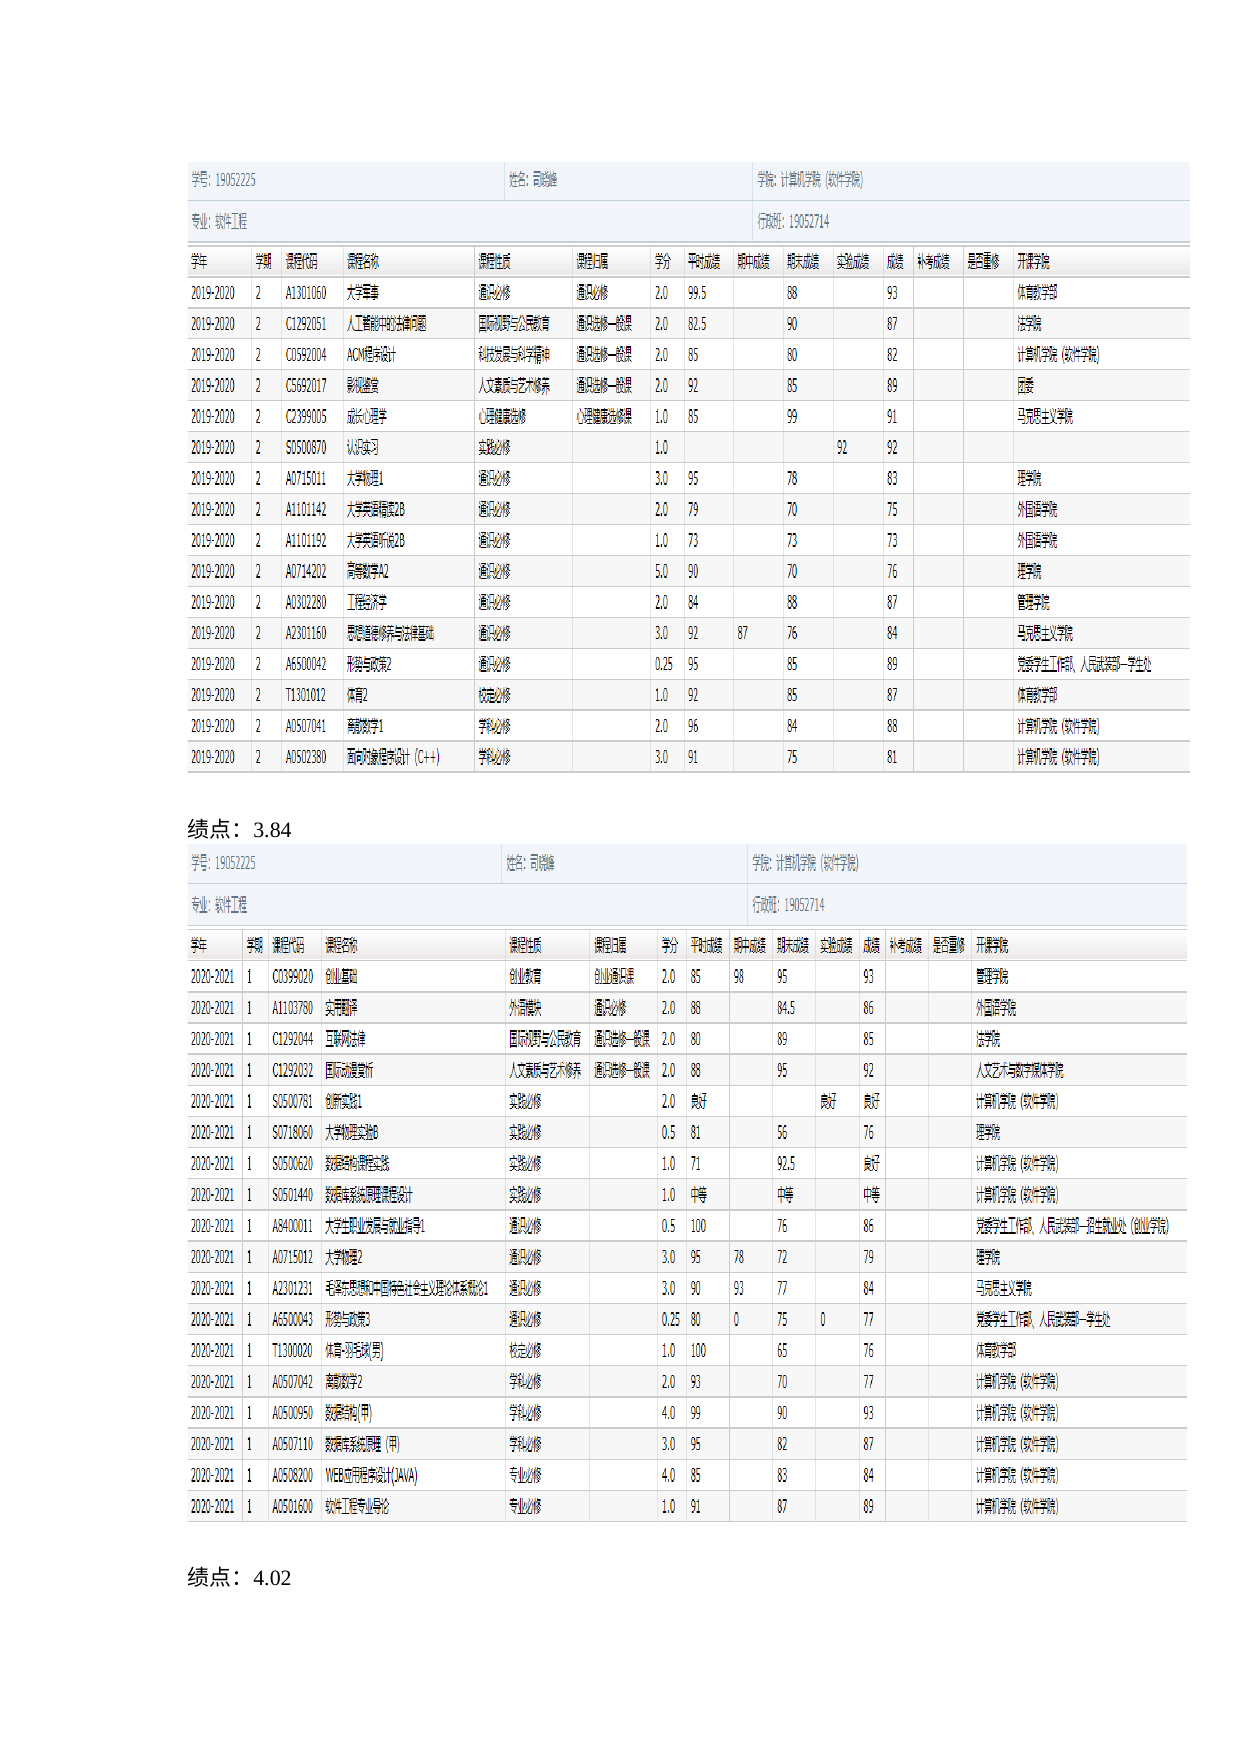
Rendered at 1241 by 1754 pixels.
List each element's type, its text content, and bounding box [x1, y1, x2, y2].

picture [187, 162, 1190, 788]
text 绩点：3.84 [187, 812, 1053, 844]
picture [187, 844, 1188, 1539]
text 绩点：4.02 [187, 1559, 1053, 1592]
